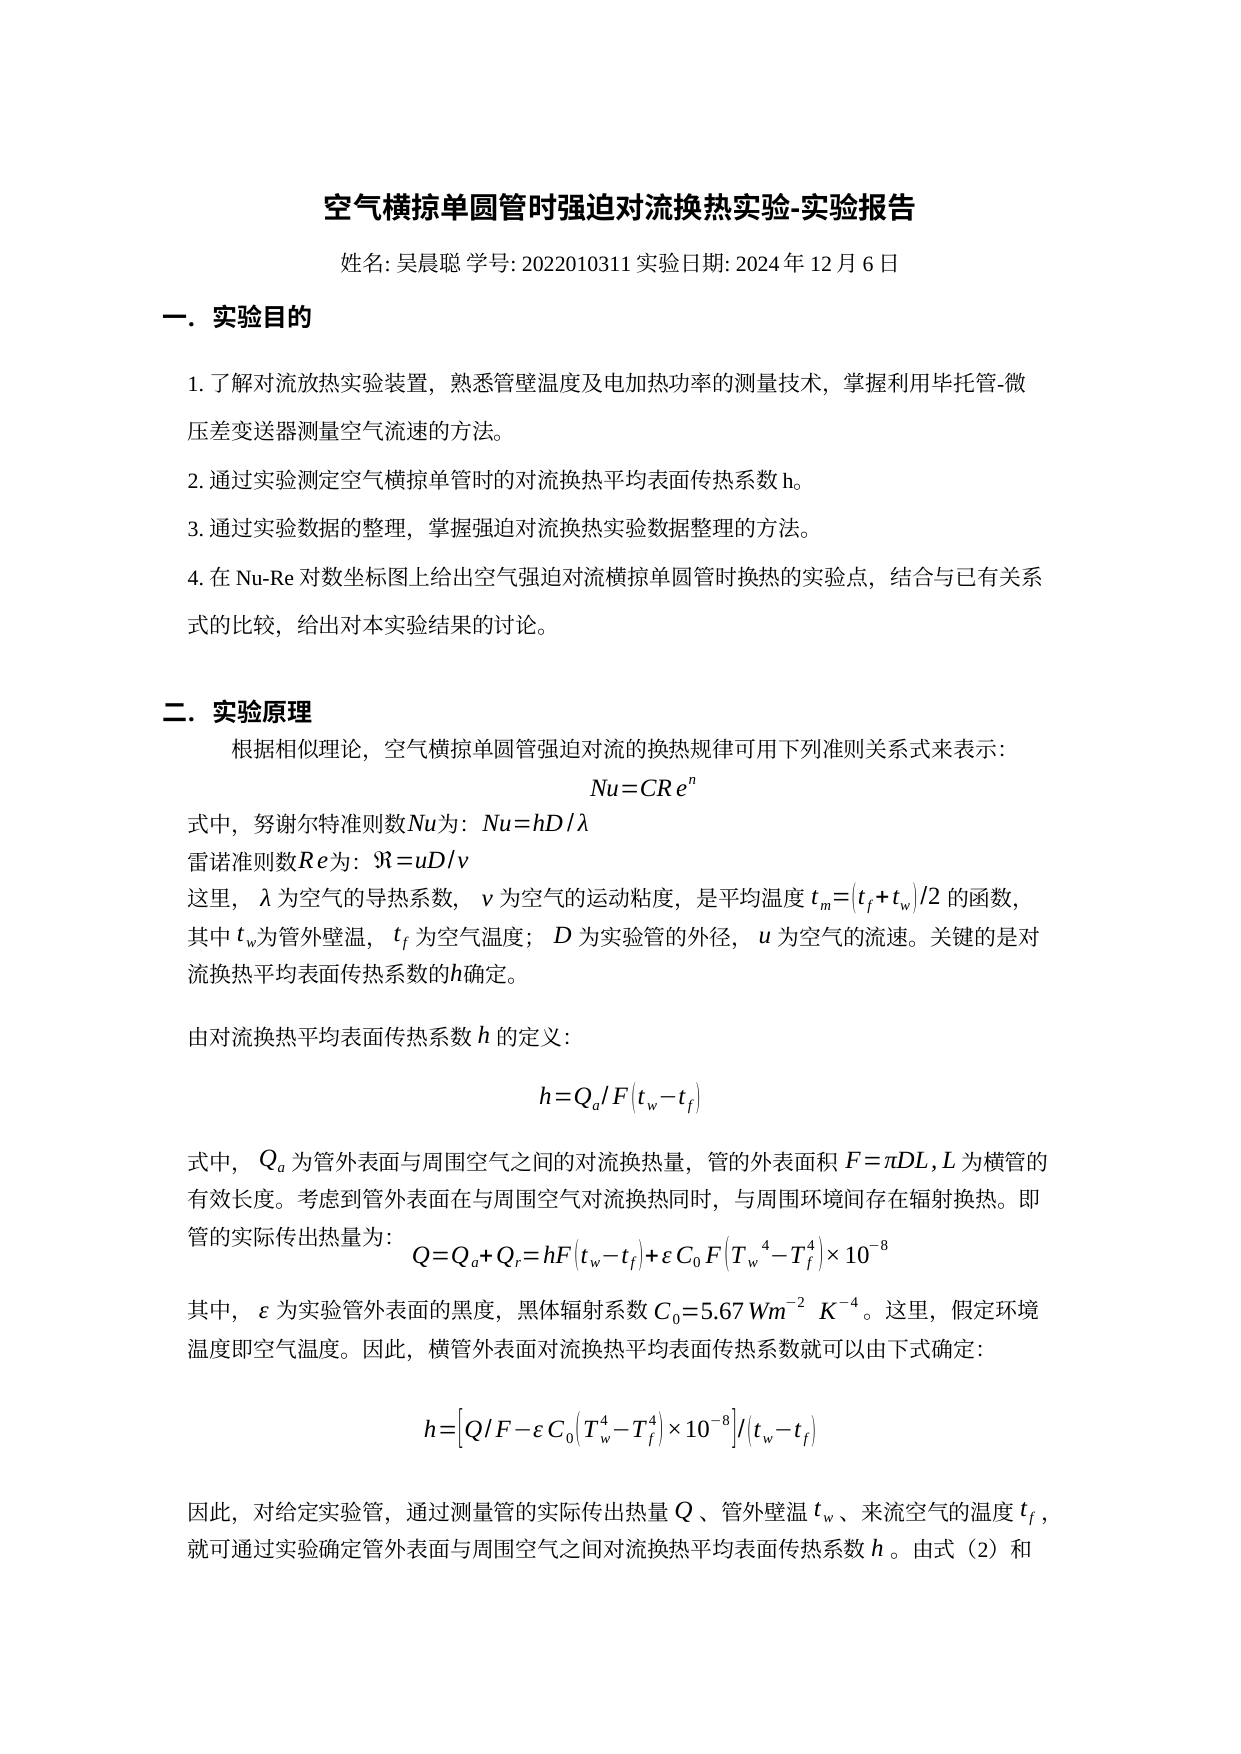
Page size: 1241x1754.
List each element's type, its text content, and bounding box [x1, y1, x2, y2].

subtitle 实验目的 [163, 296, 1053, 334]
text 雷诺准则数为： [187, 842, 1053, 879]
text 3. 通过实验数据的整理，掌握强迫对流换热实验数据整理的方法。 [187, 509, 1053, 546]
text 式的比较，给出对本实验结果的讨论。 [187, 606, 1053, 643]
subtitle 实验原理 [163, 692, 1053, 729]
text 2. 通过实验测定空气横掠单管时的对流换热平均表面传热系数h。 [187, 460, 1053, 498]
text 姓名: 吴晨聪 学号: 2022010311 实验日期: 2024年12月6日 [187, 243, 1053, 281]
text 1. 了解对流放热实验装置，熟悉管壁温度及电加热功率的测量技术，掌握利用毕托管-微 [187, 363, 1053, 401]
text 式中， 为管外表面与周围空气之间的对流换热量，管的外表面积 为横管的有效长度。考虑到管外表面在与周围空气对流换热同时，与周围环境间存在辐射换热。即管的实际传出热量为： 其中， 为实验管外表面的黑度，黑体辐射系数 。这里，假定环境温度即空气温度。因此，横管外表面对流换热平均表面传热系数就可以由下式确定： [187, 1142, 1053, 1367]
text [187, 1492, 1053, 1567]
title 空气横掠单圆管时强迫对流换热实验-实验报告 [187, 168, 1053, 243]
text 根据相似理论，空气横掠单圆管强迫对流的换热规律可用下列准则关系式来表示： [187, 729, 1053, 767]
text 4. 在Nu-Re 对数坐标图上给出空气强迫对流横掠单圆管时换热的实验点，结合与已有关系 [187, 557, 1053, 595]
text 压差变送器测量空气流速的方法。 [187, 412, 1053, 449]
text 这里， 为空气的导热系数， 为空气的运动粘度，是平均温度 的函数，其中 为管外壁温， 为空气温度； 为实验管的外径， 为空气的流速。关键的是对流换热平均表面传热系数的确定。 [187, 879, 1053, 992]
text 由对流换热平均表面传热系数 的定义： [187, 1017, 1053, 1054]
text 式中，努谢尔特准则数为： [187, 804, 1053, 842]
